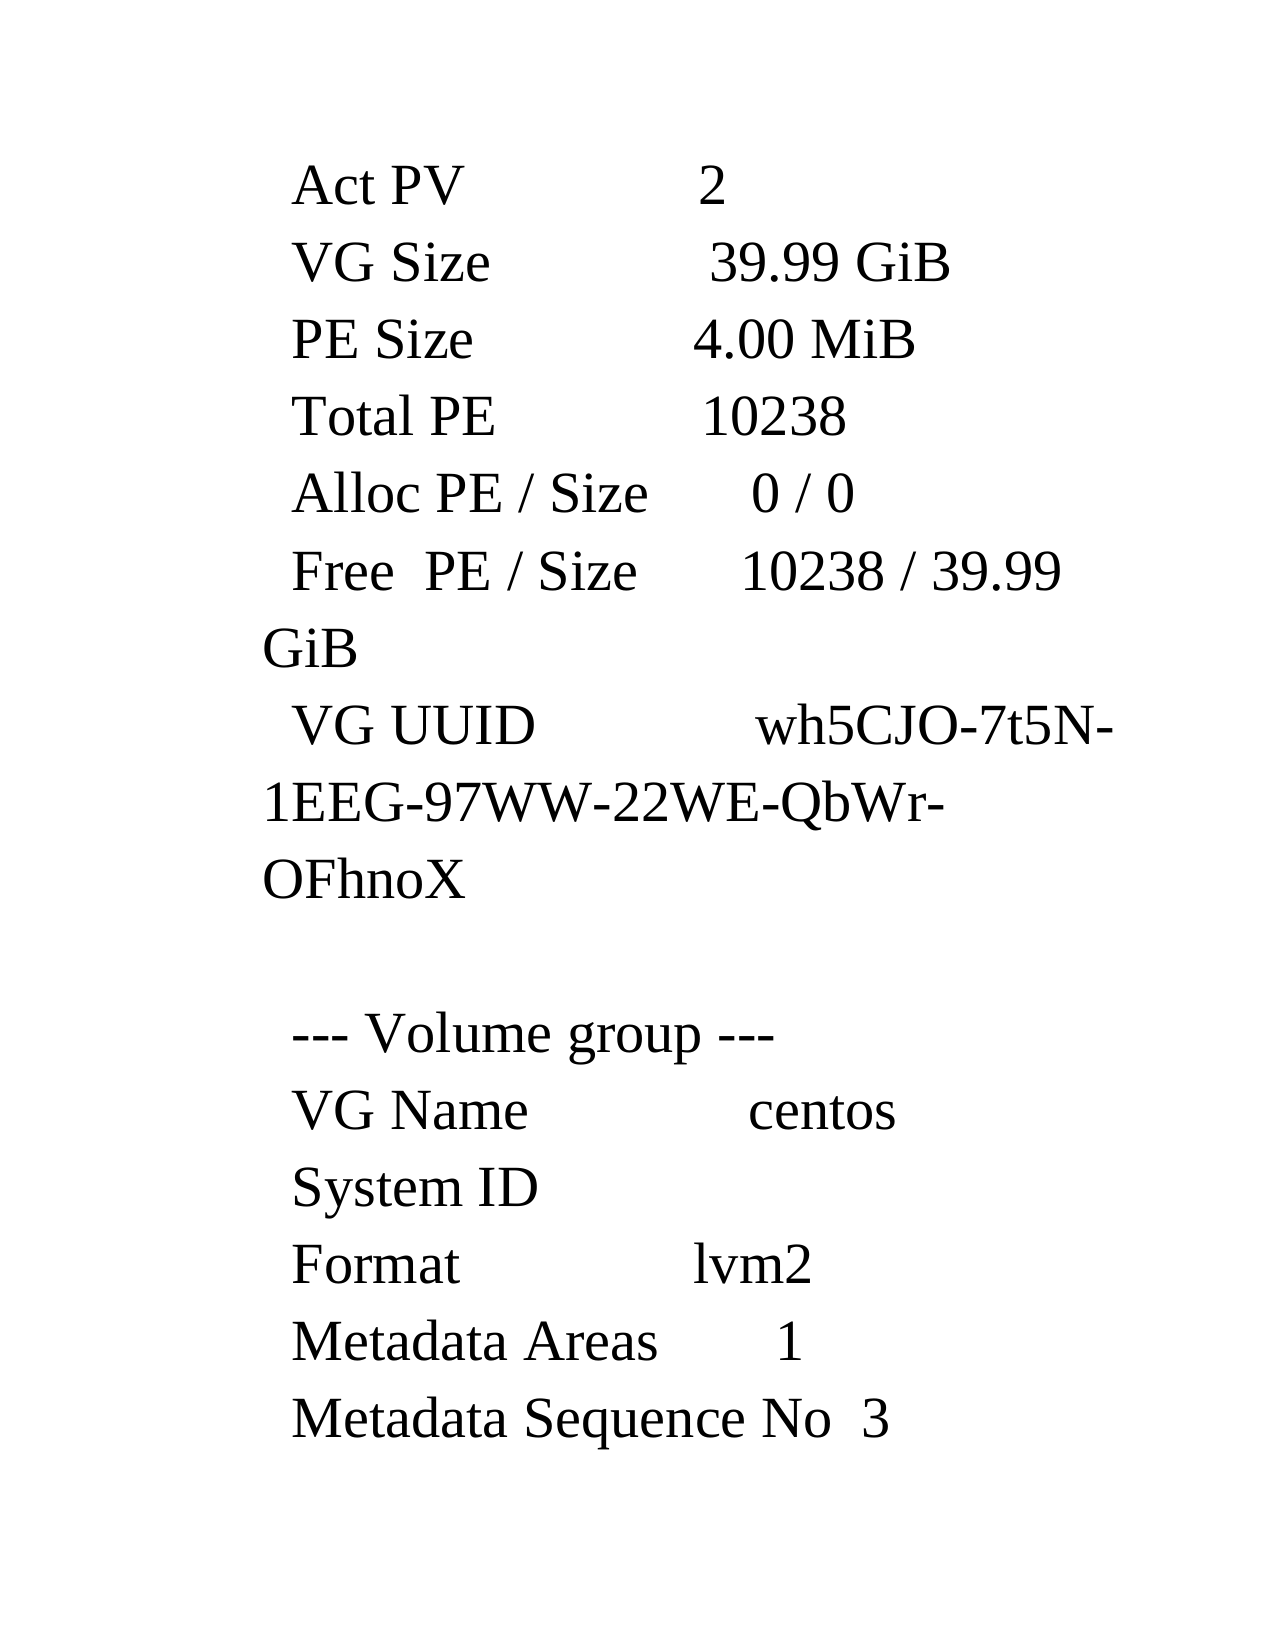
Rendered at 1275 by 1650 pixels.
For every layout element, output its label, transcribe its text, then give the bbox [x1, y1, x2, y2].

list Metadata Sequence No 3 [262, 1383, 1125, 1450]
list --- Volume group --- [262, 998, 1125, 1065]
list Total PE 10238 [262, 381, 1125, 448]
list VG Name centos [262, 1075, 1125, 1142]
list System ID [262, 1152, 1125, 1219]
list Alloc PE / Size 0 / 0 [262, 458, 1125, 525]
list VG Size 39.99 GiB [262, 227, 1125, 294]
list Metadata Areas 1 [262, 1306, 1125, 1373]
list Free PE / Size 10238 / 39.99 GiB [262, 535, 1125, 679]
list PE Size 4.00 MiB [262, 304, 1125, 371]
list Act PV 2 [262, 150, 1125, 217]
list VG UUID wh5CJO-7t5N-1EEG-97WW-22WE-QbWr-OFhnoX [262, 689, 1125, 911]
list Format lvm2 [262, 1229, 1125, 1296]
